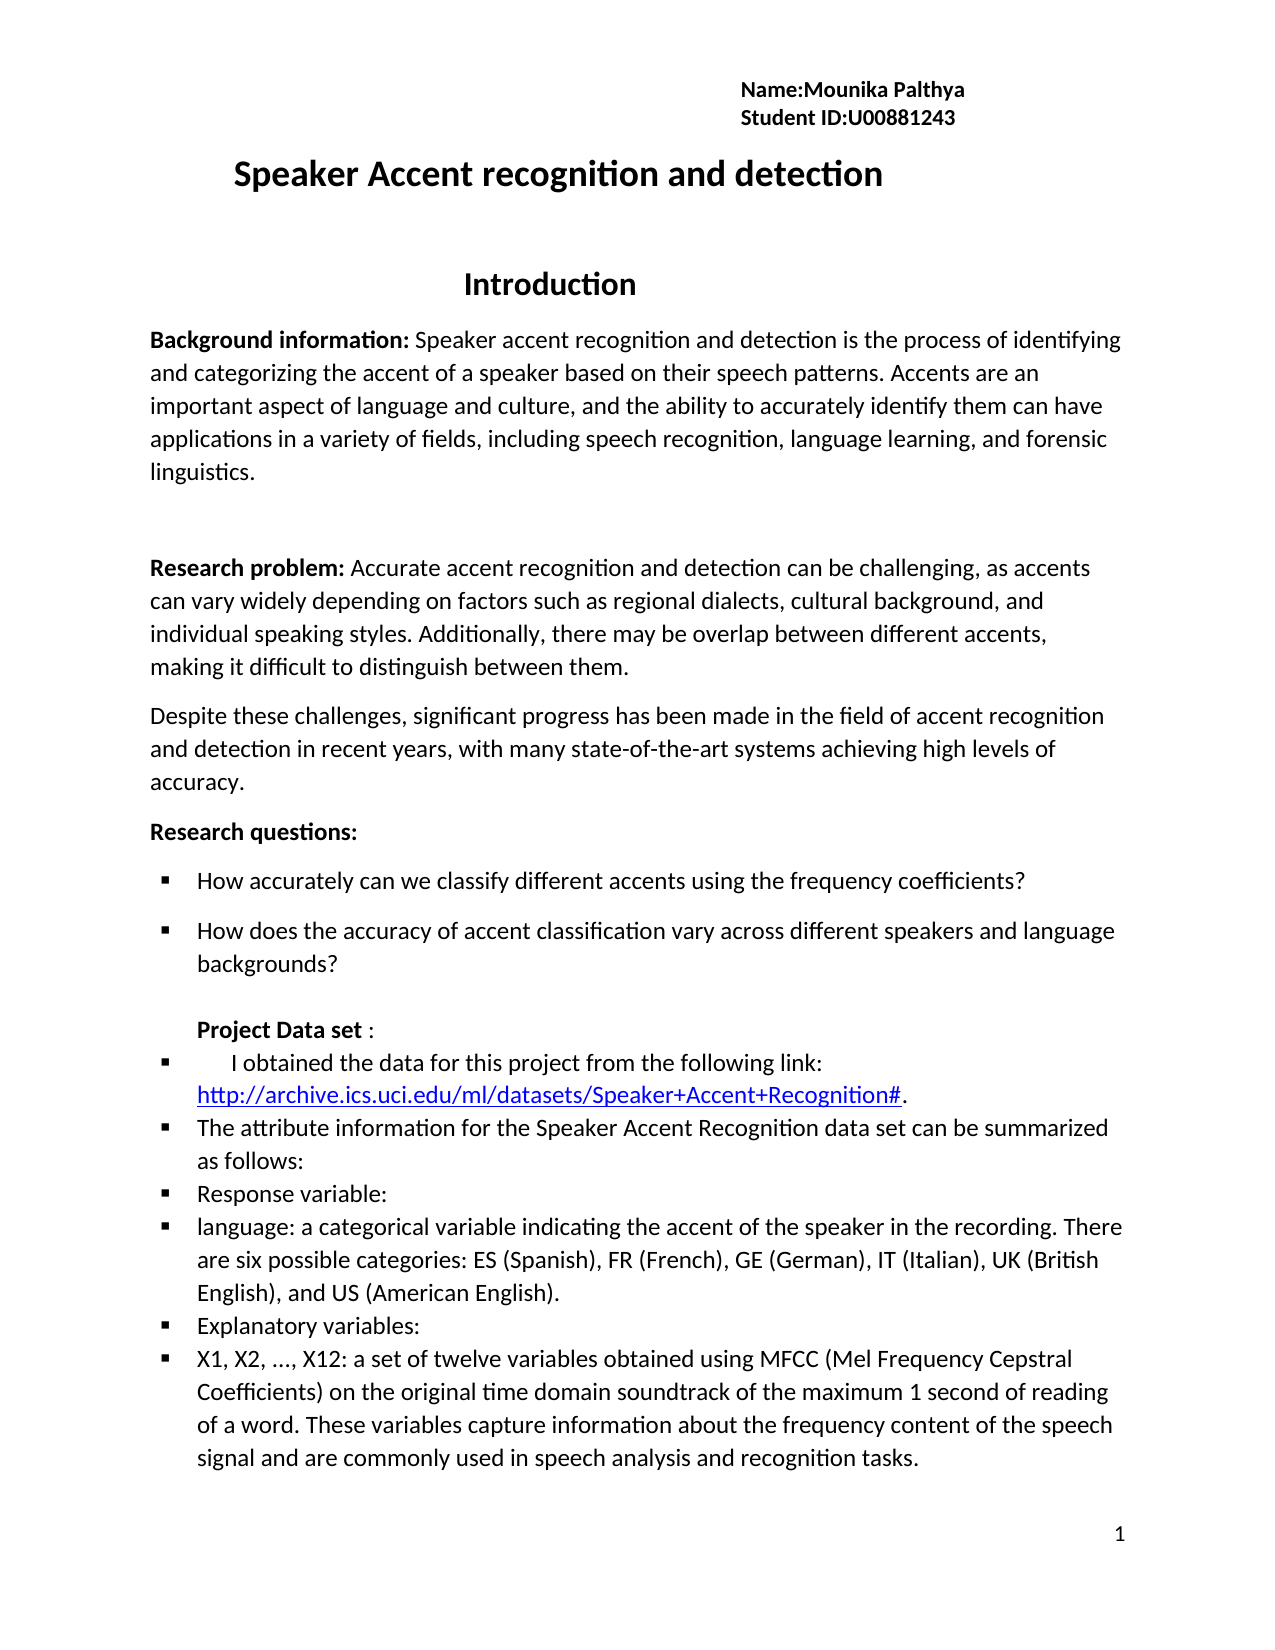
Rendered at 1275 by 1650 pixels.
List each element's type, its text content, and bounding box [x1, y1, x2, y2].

list Response variable: [159, 1178, 1125, 1209]
list I obtained the data for this project from the following link: http://archive.ics.uci.edu/ml/datasets/Speaker+Accent+Recognition#. [159, 1047, 1125, 1110]
text Research questions: [150, 816, 1125, 846]
text Research problem: Accurate accent recognition and detection can be challenging, as accents can vary widely depending on factors such as regional dialects, cultural background, and individual speaking styles. Additionally, there may be overlap between different accents, making it difficult to distinguish between them. [150, 552, 1125, 681]
list language: a categorical variable indicating the accent of the speaker in the recording. There are six possible categories: ES (Spanish), FR (French), GE (German), IT (Italian), UK (British English), and US (American English). [159, 1211, 1125, 1308]
list How accurately can we classify different accents using the frequency coefficients? [159, 866, 1125, 896]
text Introduction [150, 263, 1125, 304]
text Background information: Speaker accent recognition and detection is the process of identifying and categorizing the accent of a speaker based on their speech patterns. Accents are an important aspect of language and culture, and the ability to accurately identify them can have applications in a variety of fields, including speech recognition, language learning, and forensic linguistics. [150, 324, 1125, 486]
list Explanatory variables: [159, 1310, 1125, 1341]
text Speaker Accent recognition and detection [150, 150, 1125, 196]
list X1, X2, ..., X12: a set of twelve variables obtained using MFCC (Mel Frequency Cepstral Coefficients) on the original time domain soundtrack of the maximum 1 second of reading of a word. These variables capture information about the frequency content of the speech signal and are commonly used in speech analysis and recognition tasks. [159, 1343, 1125, 1472]
text Despite these challenges, significant progress has been made in the field of accent recognition and detection in recent years, with many state-of-the-art systems achieving high levels of accuracy. [150, 701, 1125, 797]
list The attribute information for the Speaker Accent Recognition data set can be summarized as follows: [159, 1113, 1125, 1176]
list How does the accuracy of accent classification vary across different speakers and language backgrounds? [159, 915, 1125, 978]
list Project Data set : [197, 1014, 1125, 1044]
